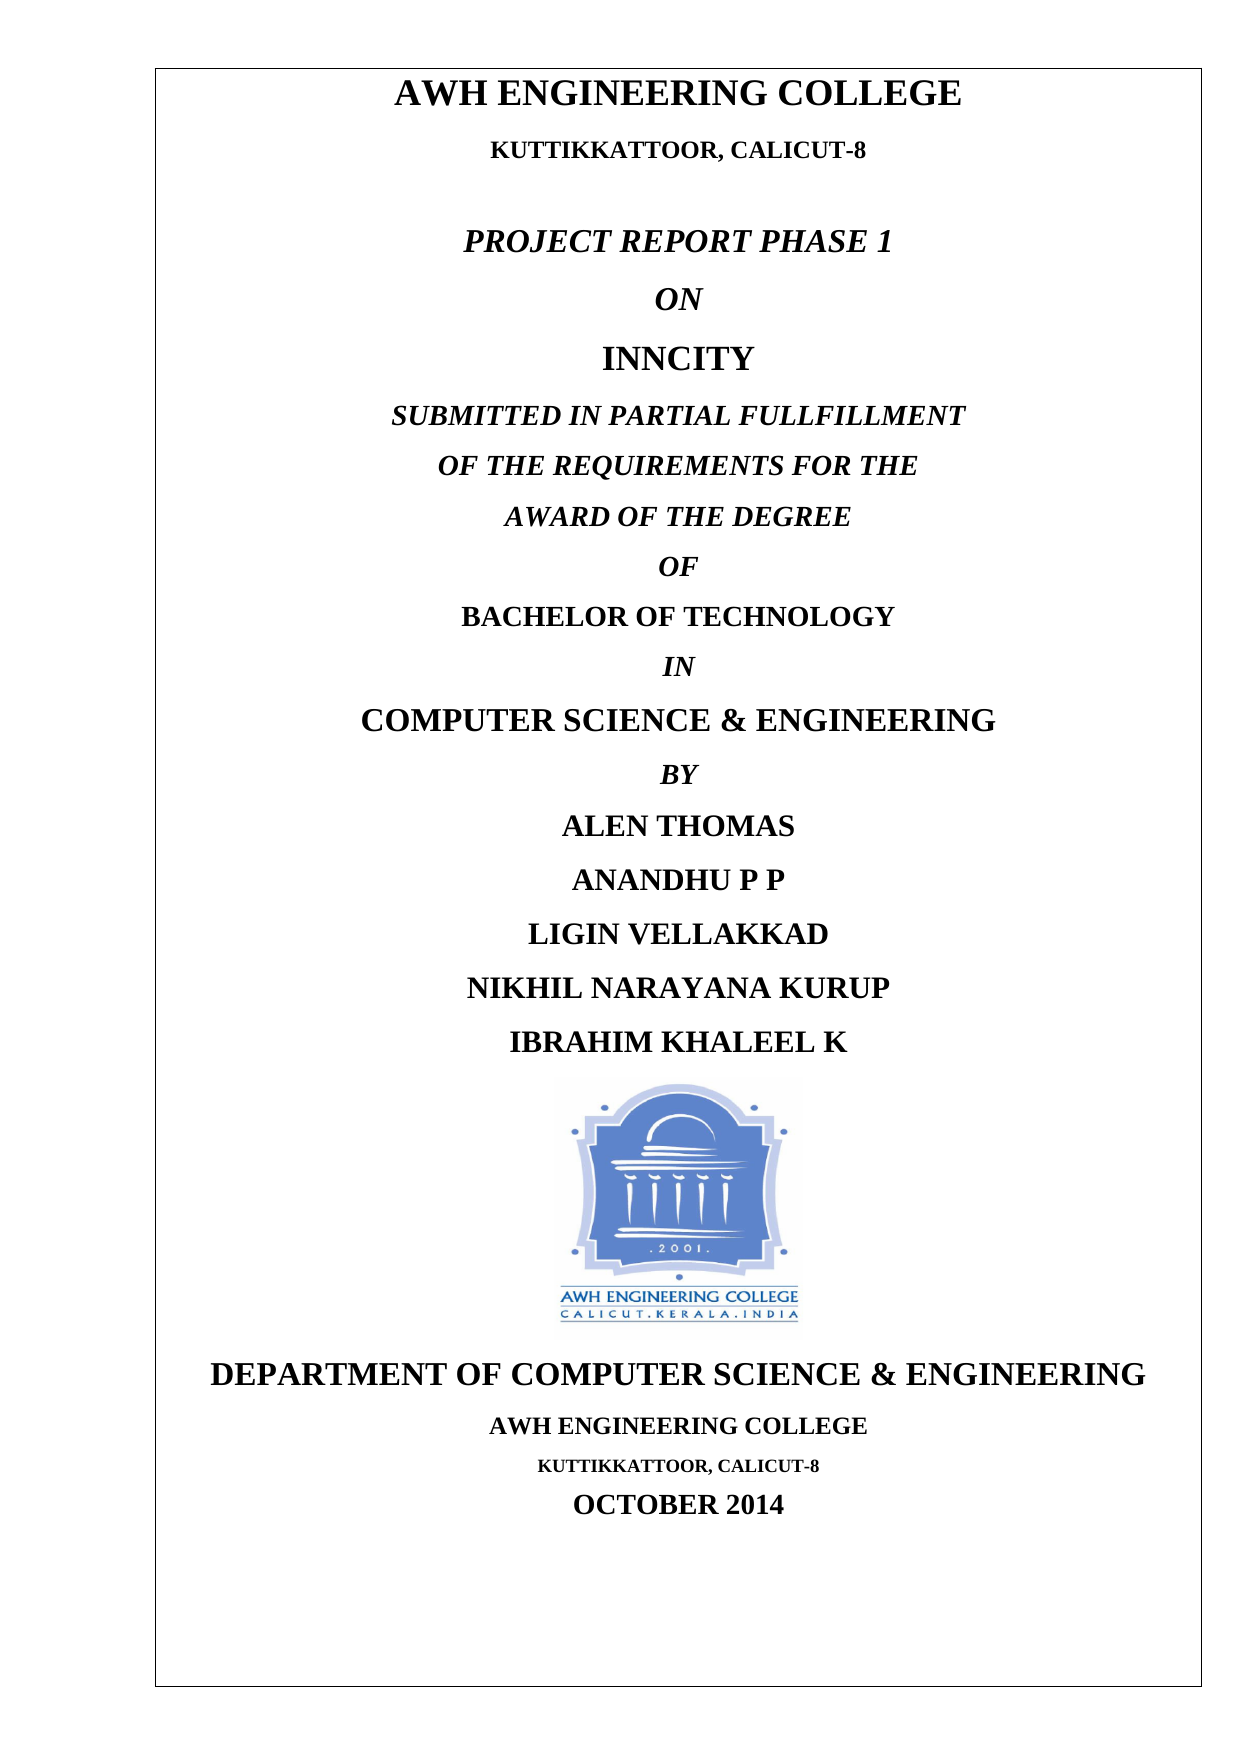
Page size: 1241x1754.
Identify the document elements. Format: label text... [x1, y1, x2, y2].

text BACHELOR OF TECHNOLOGY [164, 599, 1193, 633]
text BY [164, 757, 1193, 791]
text ON [164, 279, 1193, 318]
text KUTTIKKATTOOR, CALICUT-8 [164, 136, 1193, 164]
text ALEN THOMAS [164, 808, 1193, 844]
text AWH ENGINEERING COLLEGE [164, 71, 1193, 114]
text AWARD OF THE DEGREE [164, 499, 1193, 532]
text LIGIN VELLAKKAD [164, 915, 1193, 951]
picture [553, 1077, 804, 1340]
text NIKHIL NARAYANA KURUP [164, 969, 1193, 1005]
text OF THE REQUIREMENTS FOR THE [164, 448, 1193, 482]
text INNCITY [164, 337, 1193, 378]
text IN [164, 649, 1193, 683]
text SUBMITTED IN PARTIAL FULLFILLMENT [164, 398, 1193, 432]
text ANANDHU P P [164, 862, 1193, 897]
text OCTOBER 2014 [164, 1487, 1193, 1520]
text IBRAHIM KHALEEL K [164, 1023, 1193, 1059]
text COMPUTER SCIENCE & ENGINEERING [164, 700, 1193, 738]
text KUTTIKKATTOOR, CALICUT-8 [164, 1454, 1193, 1476]
subtitle PROJECT REPORT PHASE 1 [164, 222, 1193, 260]
text OF [164, 549, 1193, 582]
text AWH ENGINEERING COLLEGE [164, 1411, 1193, 1440]
text DEPARTMENT OF COMPUTER SCIENCE & ENGINEERING [164, 1354, 1193, 1392]
